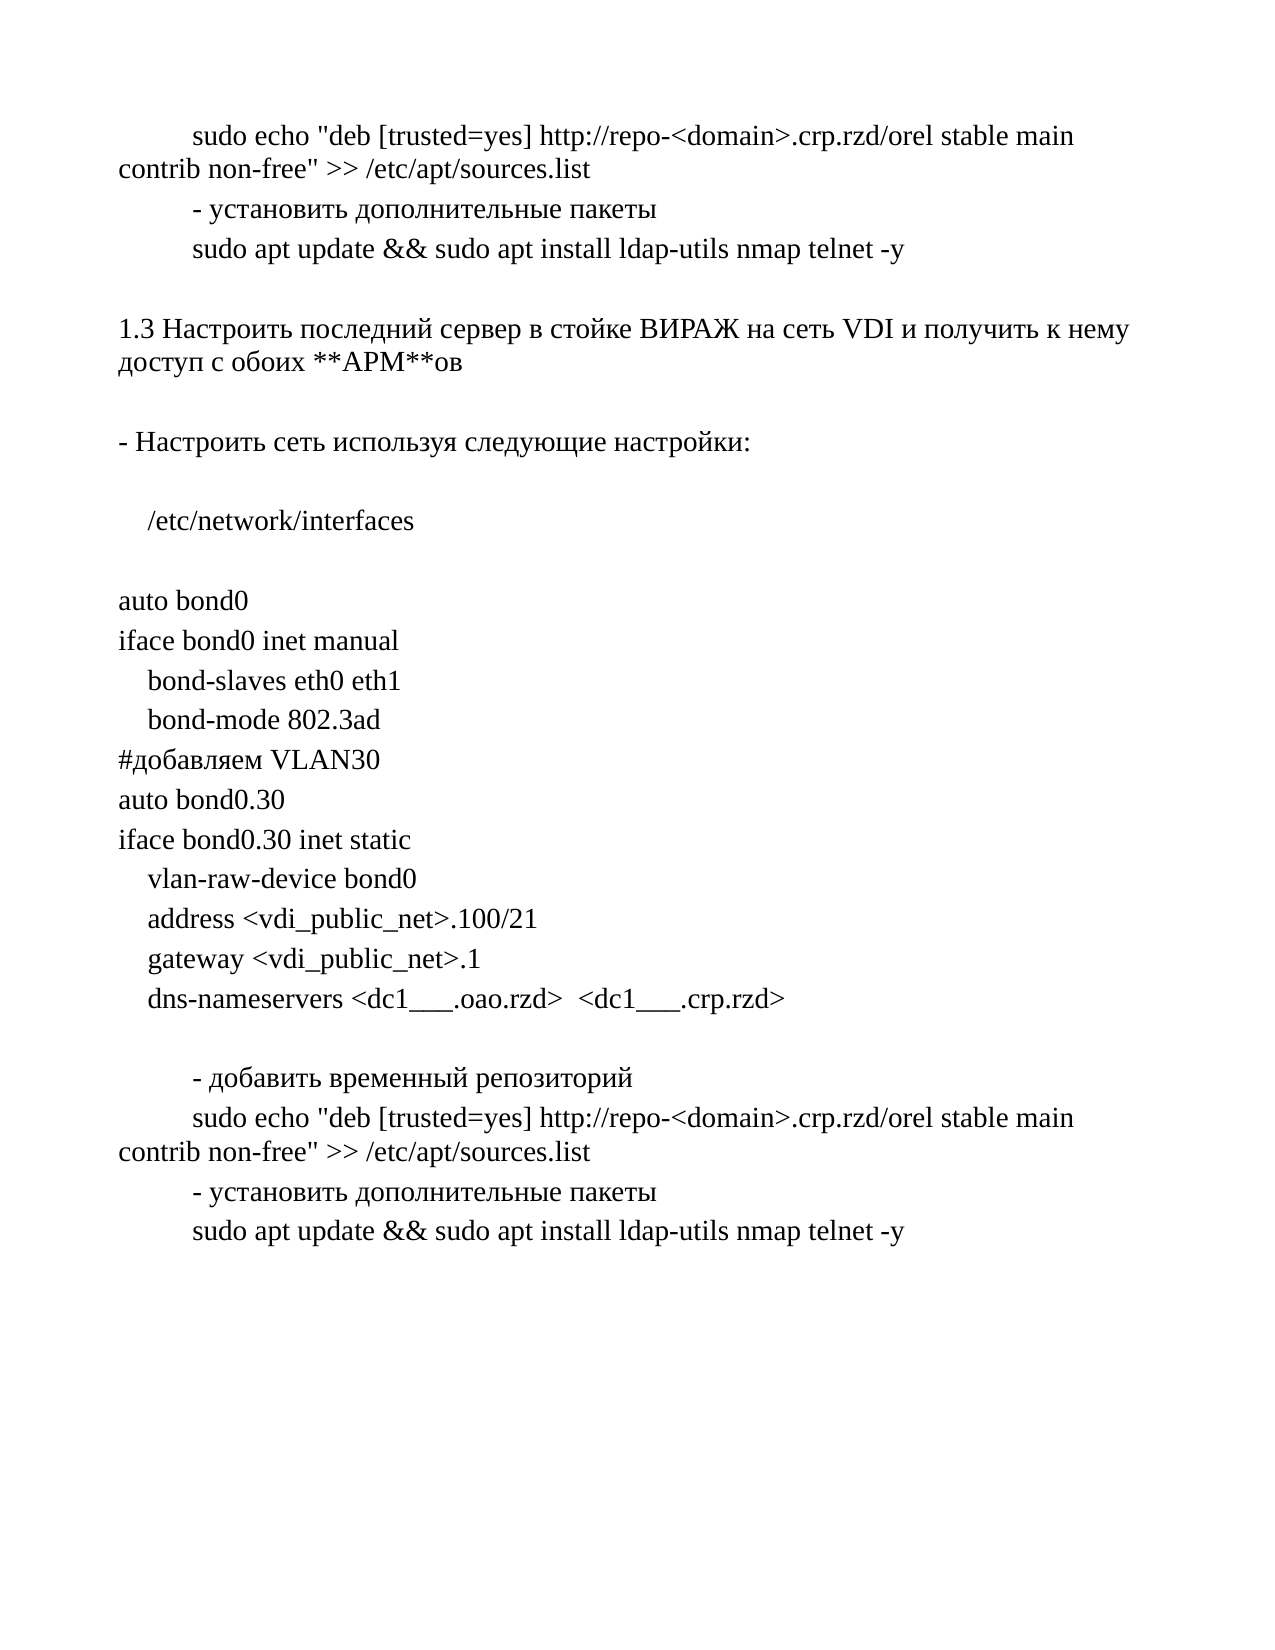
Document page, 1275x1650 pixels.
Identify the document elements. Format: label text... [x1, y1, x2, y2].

text - установить дополнительные пакеты [118, 1174, 1157, 1207]
text sudo echo "deb [trusted=yes] http://repo-<domain>.crp.rzd/orel stable main contrib non-free" >> /etc/apt/sources.list [118, 118, 1157, 185]
text iface bond0 inet manual [118, 623, 1157, 656]
text - добавить временный репозиторий [118, 1061, 1157, 1094]
text gateway <vdi_public_net>.1 [118, 941, 1157, 975]
text /etc/network/interfaces [118, 503, 1157, 537]
text iface bond0.30 inet static [118, 822, 1157, 855]
text - Настроить сеть используя следующие настройки: [118, 424, 1157, 457]
text auto bond0 [118, 583, 1157, 617]
text - установить дополнительные пакеты [118, 191, 1157, 225]
text auto bond0.30 [118, 782, 1157, 816]
text #добавляем VLAN30 [118, 742, 1157, 776]
text sudo echo "deb [trusted=yes] http://repo-<domain>.crp.rzd/orel stable main contrib non-free" >> /etc/apt/sources.list [118, 1100, 1157, 1167]
text 1.3 Настроить последний сервер в стойке ВИРАЖ на сеть VDI и получить к нему доступ с обоих **АРМ**ов [118, 311, 1157, 378]
text bond-slaves eth0 eth1 [118, 663, 1157, 696]
text dns-nameservers <dc1___.oao.rzd> <dc1___.crp.rzd> [118, 981, 1157, 1014]
text address <vdi_public_net>.100/21 [118, 901, 1157, 935]
text sudo apt update && sudo apt install ldap-utils nmap telnet -y [118, 1213, 1157, 1247]
text bond-mode 802.3ad [118, 702, 1157, 736]
text sudo apt update && sudo apt install ldap-utils nmap telnet -y [118, 231, 1157, 265]
text vlan-raw-device bond0 [118, 862, 1157, 895]
